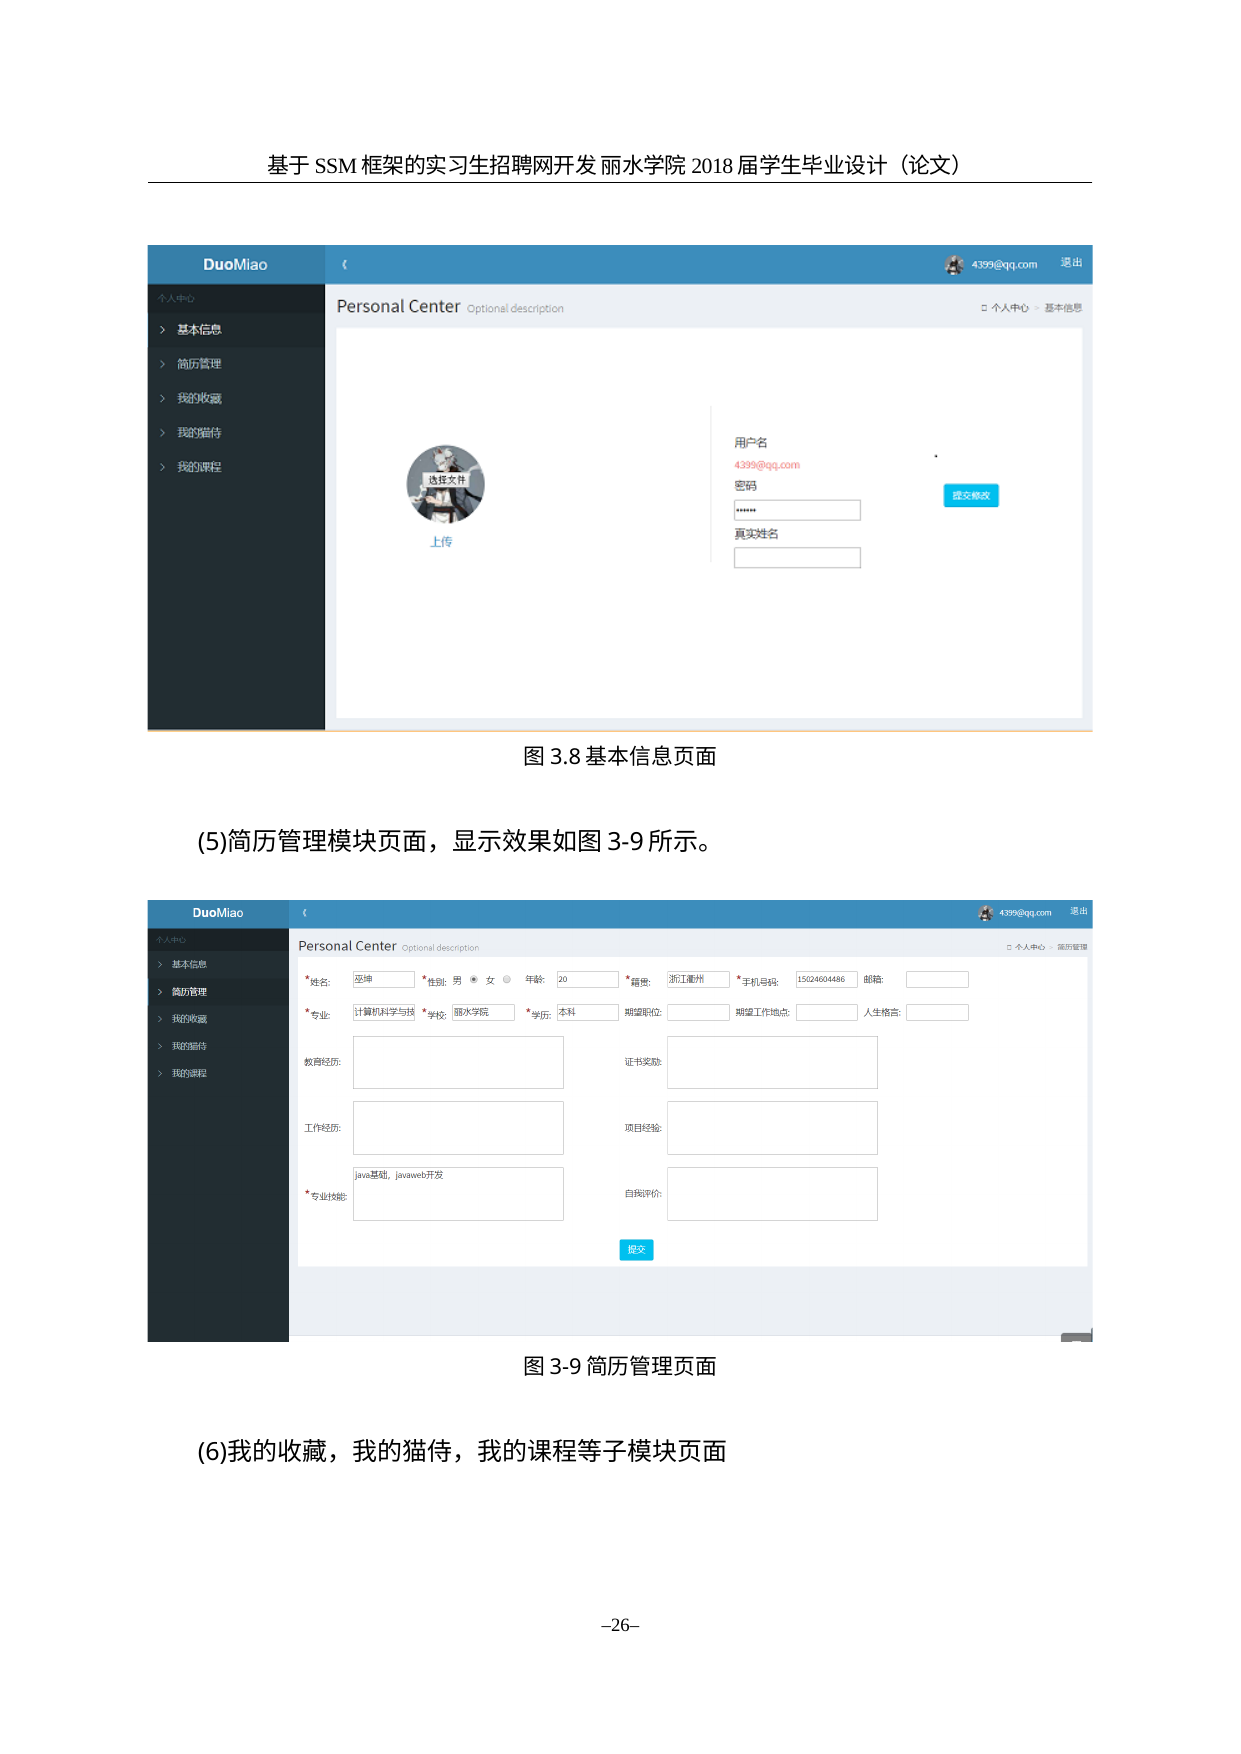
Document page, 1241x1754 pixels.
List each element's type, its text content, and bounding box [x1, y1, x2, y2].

picture [147, 245, 1093, 732]
text 图3-9简历管理页面 [148, 1349, 1092, 1381]
picture [147, 900, 1093, 1342]
text 图3.8基本信息页面 [148, 739, 1092, 771]
text (6)我的收藏，我的猫侍，我的课程等子模块页面 [148, 1431, 1092, 1467]
text (5)简历管理模块页面，显示效果如图3-9所示。 [148, 821, 1092, 893]
